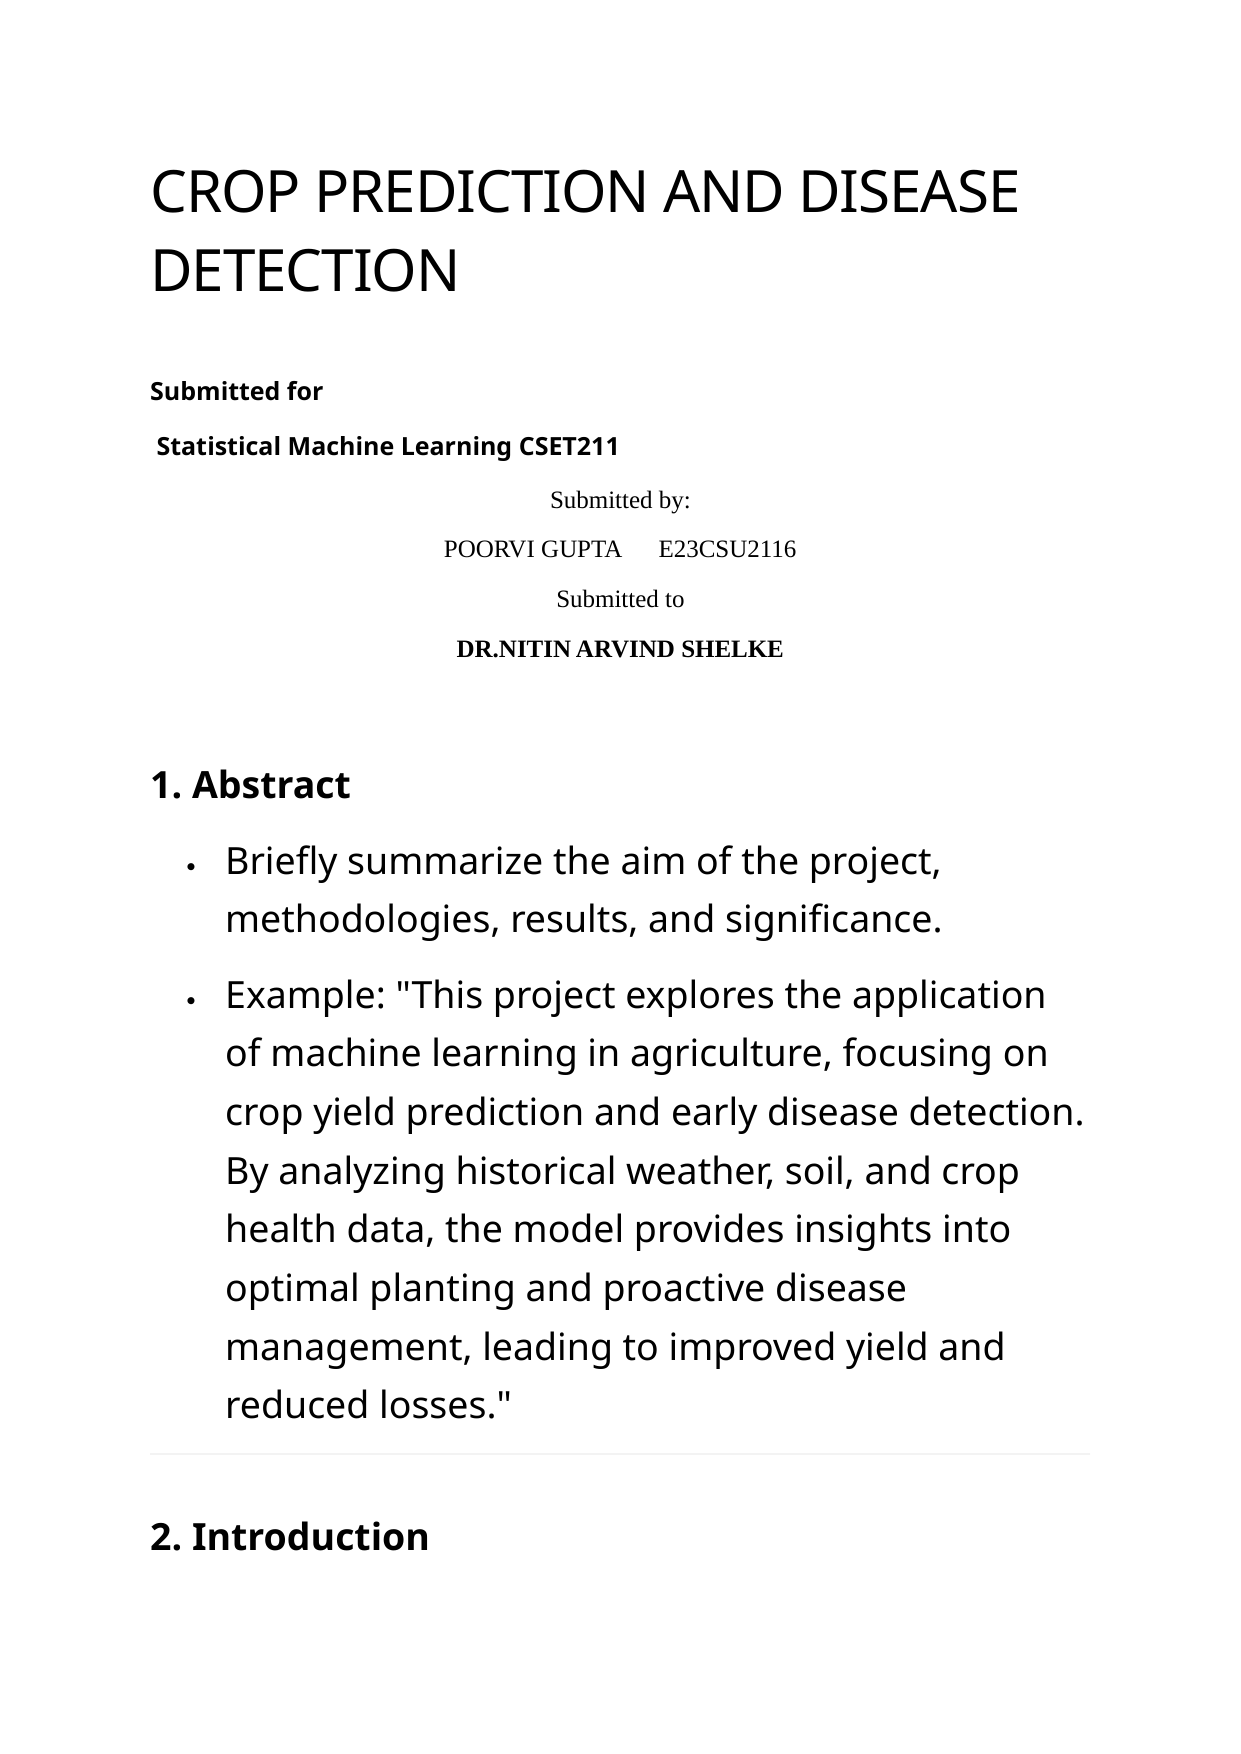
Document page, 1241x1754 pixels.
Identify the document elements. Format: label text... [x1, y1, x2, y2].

text Submitted by: [150, 485, 1090, 513]
title DETECTION [150, 229, 1090, 309]
text Submitted to [150, 584, 1090, 613]
list Example: "This project explores the application of machine learning in agriculture, focusing on crop yield prediction and early disease detection. By analyzing historical weather, soil, and crop health data, the model provides insights into optimal planting and proactive disease management, leading to improved yield and reduced losses." [187, 968, 1090, 1430]
title CROP PREDICTION AND DISEASE [150, 150, 1090, 229]
list Briefly summarize the aim of the project, methodologies, results, and significance. [187, 834, 1090, 944]
text 2. Introduction [150, 1510, 1090, 1561]
text DR.NITIN ARVIND SHELKE [150, 634, 1090, 663]
text Statistical Machine Learning CSET211 [150, 429, 1090, 463]
text 1. Abstract [150, 759, 1090, 810]
text Submitted for [150, 373, 1090, 407]
text POORVI GUPTA E23CSU2116 [150, 534, 1090, 563]
